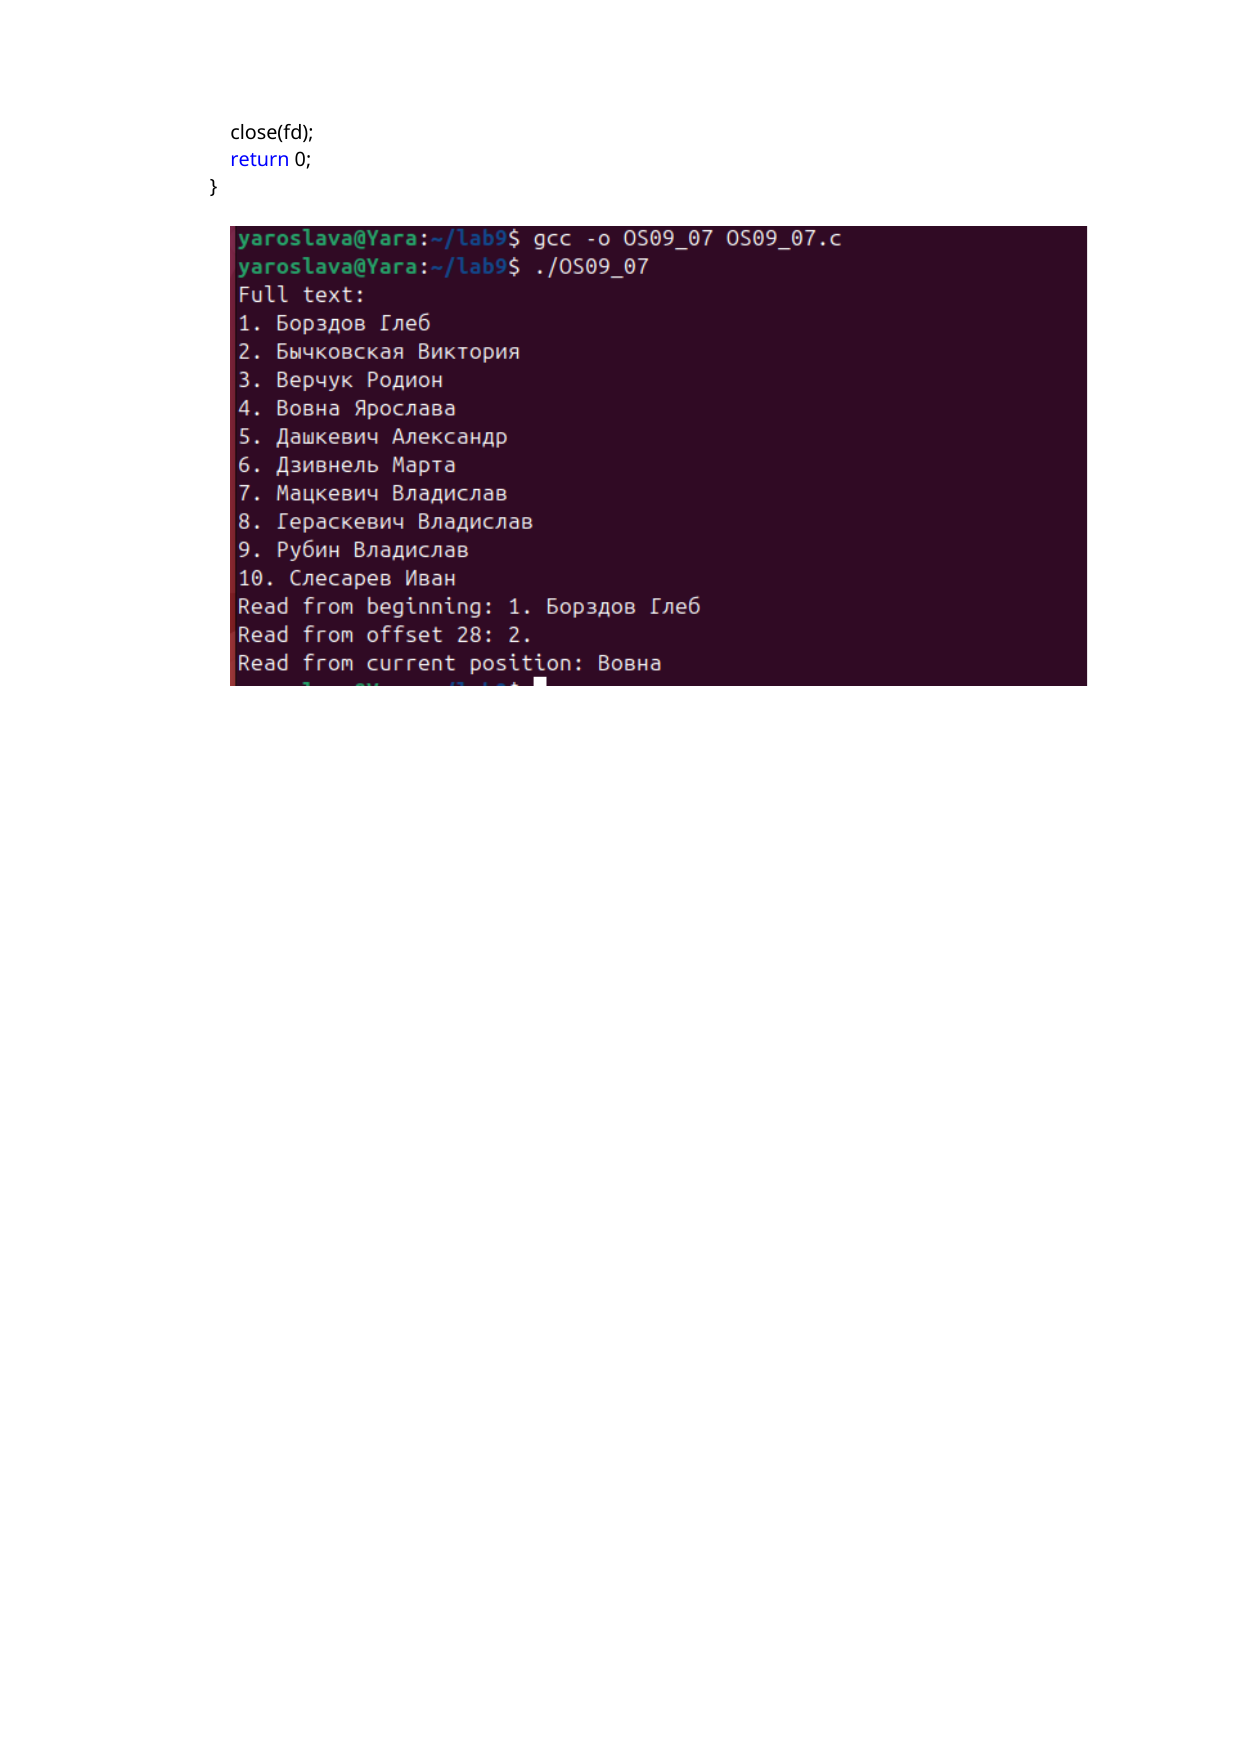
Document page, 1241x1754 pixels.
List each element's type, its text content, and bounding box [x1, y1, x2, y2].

text close(fd); [209, 118, 1181, 145]
picture [230, 226, 1088, 686]
text } [209, 172, 1181, 199]
text return 0; [209, 145, 1181, 172]
